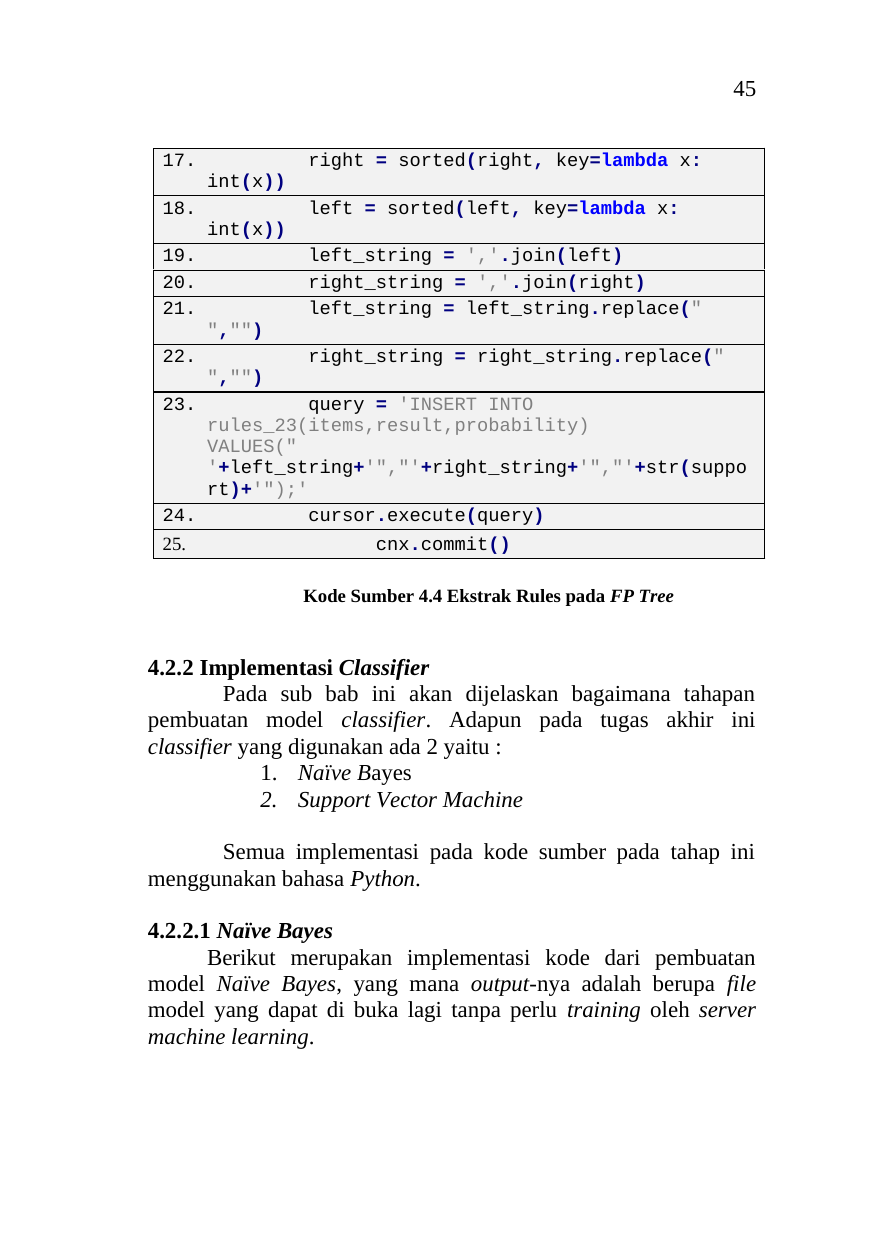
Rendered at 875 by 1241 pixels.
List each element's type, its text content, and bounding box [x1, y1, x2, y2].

subtitle Naïve Bayes [148, 917, 756, 944]
list cnx.commit() [154, 530, 764, 558]
list right = sorted(right, key=lambda x: int(x)) [154, 149, 764, 195]
list Support Vector Machine [260, 786, 756, 812]
list left_string = ','.join(left) [154, 244, 764, 269]
list right_string = right_string.replace(" ","") [154, 345, 764, 391]
list Naïve Bayes [260, 759, 756, 786]
list cursor.execute(query) [154, 504, 764, 529]
list right_string = ','.join(right) [154, 271, 764, 296]
list left_string = left_string.replace(" ","") [154, 297, 764, 344]
subtitle Implementasi Classifier [148, 654, 756, 680]
text Berikut merupakan implementasi kode dari pembuatan model Naïve Bayes, yang mana output-nya adalah berupa file model yang dapat di buka lagi tanpa perlu training oleh server machine learning. [148, 944, 756, 1049]
text Semua implementasi pada kode sumber pada tahap ini menggunakan bahasa Python. [148, 838, 756, 891]
list left = sorted(left, key=lambda x: int(x)) [154, 196, 764, 243]
list query = 'INSERT INTO rules_23(items,result,probability) VALUES("'+left_string+'","'+right_string+'","'+str(support)+'");' [154, 393, 764, 503]
text Pada sub bab ini akan dijelaskan bagaimana tahapan pembuatan model classifier. Adapun pada tugas akhir ini classifier yang digunakan ada 2 yaitu : [148, 680, 756, 759]
